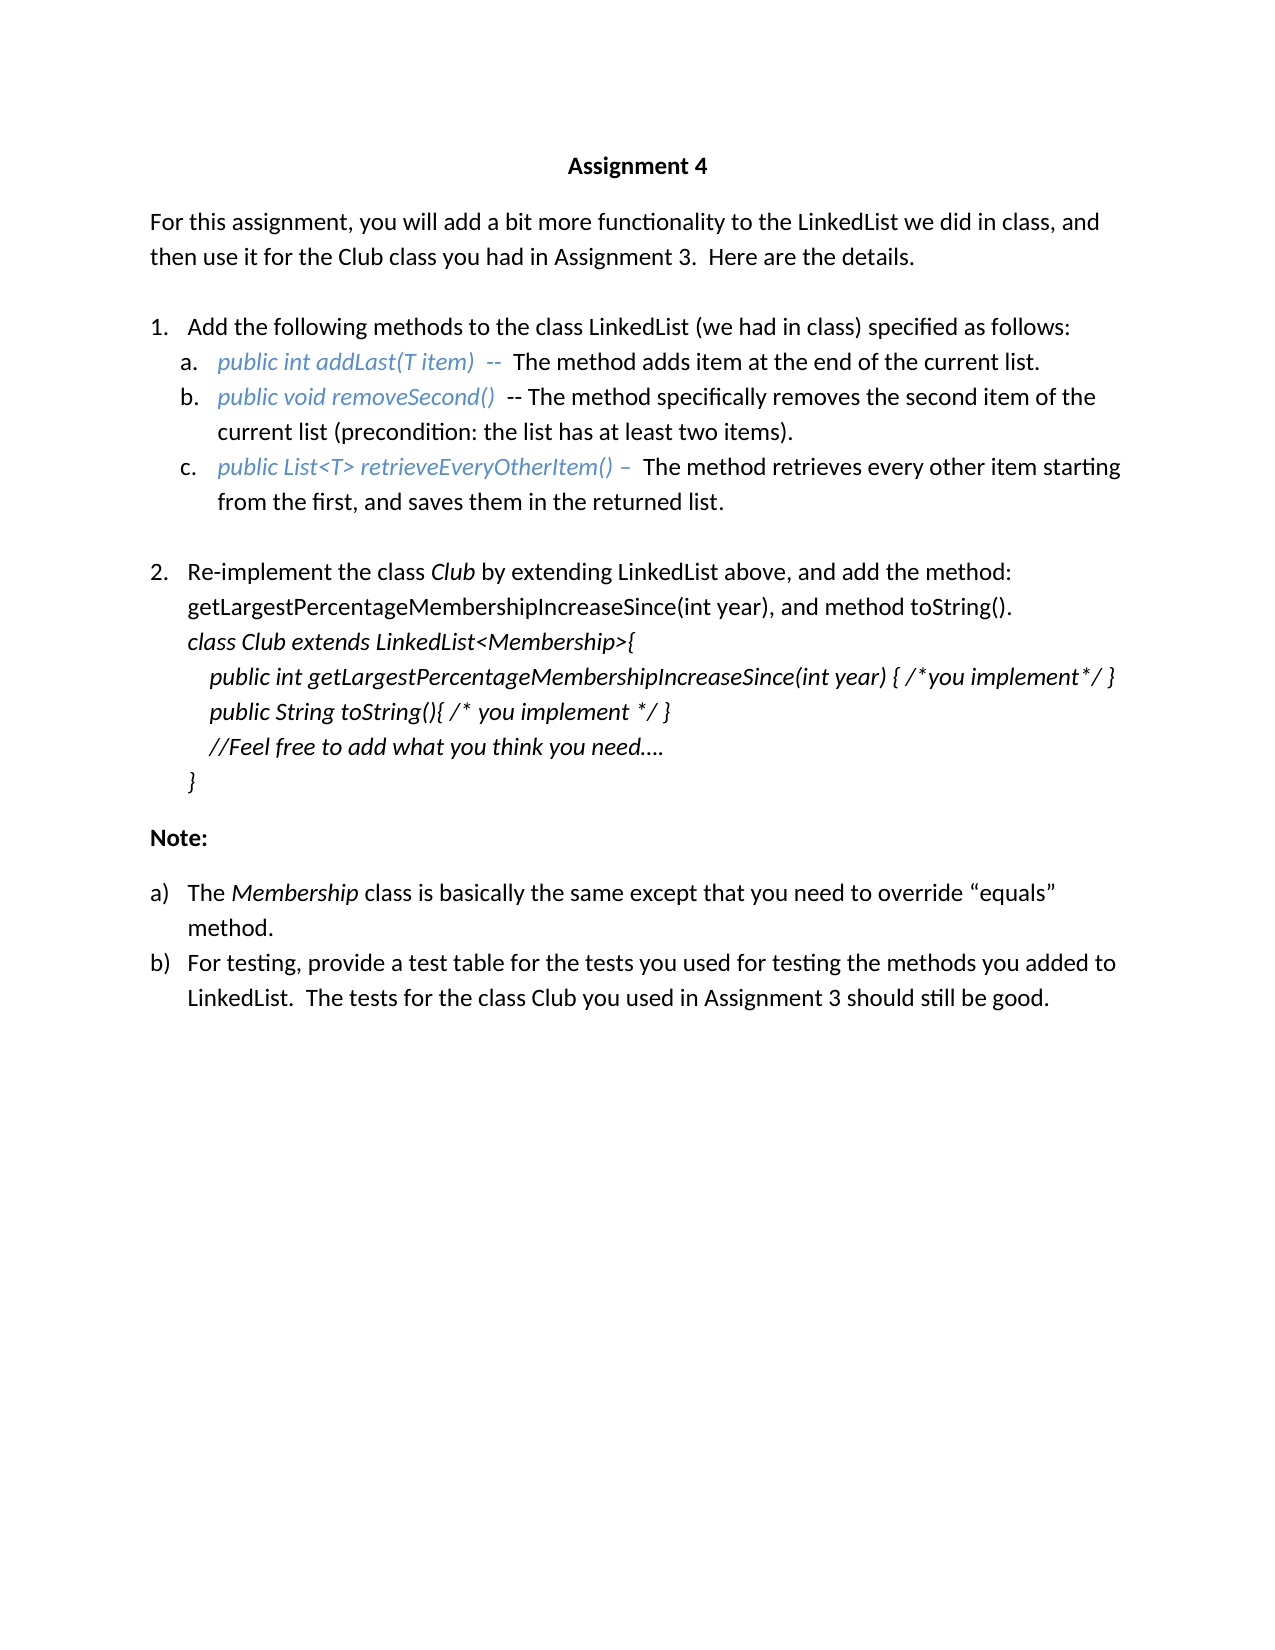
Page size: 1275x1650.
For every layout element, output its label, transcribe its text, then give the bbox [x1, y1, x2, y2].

list Add the following methods to the class LinkedList (we had in class) specified as follows: [150, 311, 1125, 341]
list public int addLast(T item) -- The method adds item at the end of the current list. [180, 346, 1125, 376]
list For this assignment, you will add a bit more functionality to the LinkedList we did in class, and then use it for the Club class you had in Assignment 3. Here are the details. [150, 206, 1125, 271]
list //Feel free to add what you think you need…. [187, 731, 1125, 761]
list public List<T> retrieveEveryOtherItem() – The method retrieves every other item starting from the first, and saves them in the returned list. [180, 451, 1125, 516]
list } [187, 766, 1125, 796]
text Assignment 4 [150, 150, 1125, 181]
list public String toString(){ /* you implement */ } [187, 696, 1125, 726]
text Note: [150, 822, 1125, 852]
list The Membership class is basically the same except that you need to override “equals” method. [150, 877, 1125, 943]
list For testing, provide a test table for the tests you used for testing the methods you added to LinkedList. The tests for the class Club you used in Assignment 3 should still be good. [150, 947, 1125, 1013]
list Re-implement the class Club by extending LinkedList above, and add the method: getLargestPercentageMembershipIncreaseSince(int year), and method toString(). [150, 556, 1125, 621]
list class Club extends LinkedList<Membership>{ [187, 626, 1125, 656]
list public void removeSecond() -- The method specifically removes the second item of the current list (precondition: the list has at least two items). [180, 381, 1125, 446]
list public int getLargestPercentageMembershipIncreaseSince(int year) { /*you implement*/ } [187, 661, 1125, 691]
